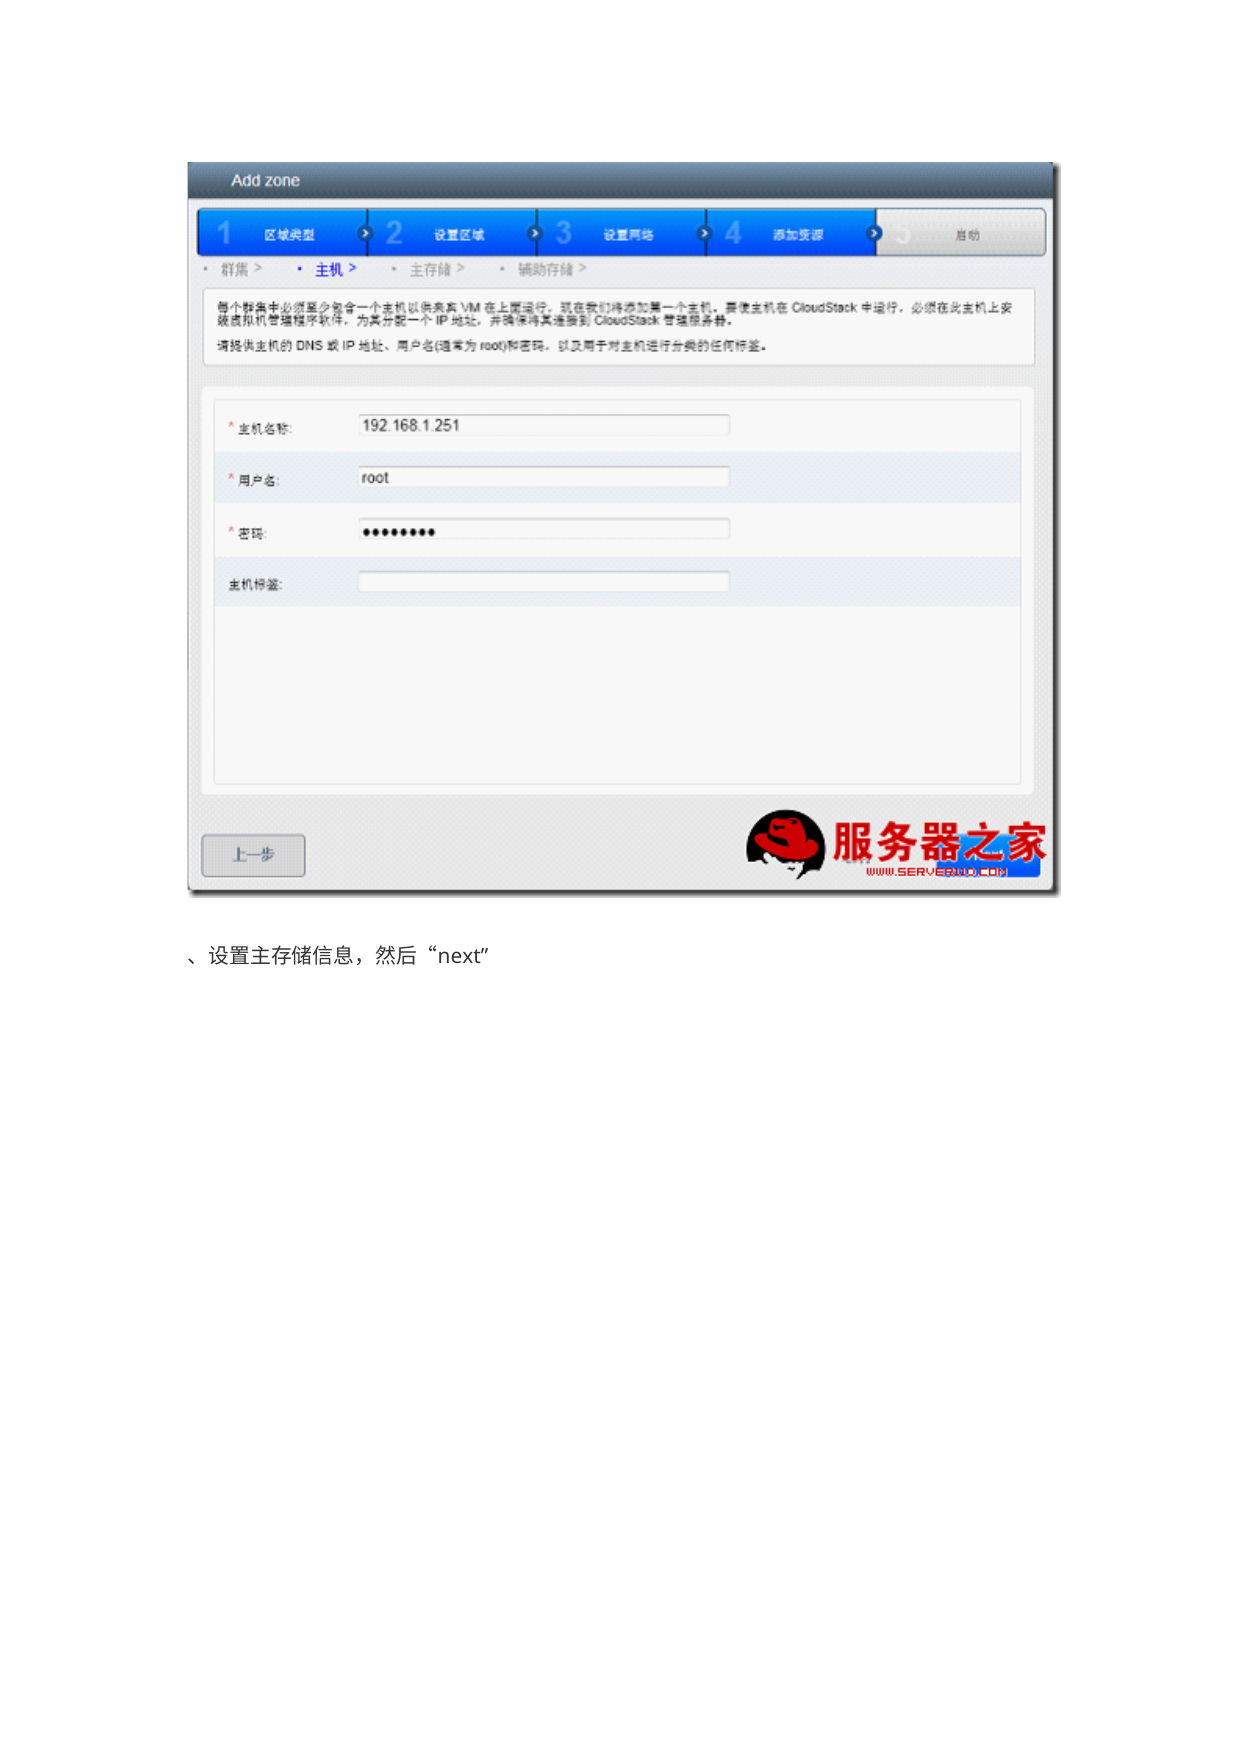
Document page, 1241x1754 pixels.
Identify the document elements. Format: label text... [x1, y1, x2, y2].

text 、设置主存储信息，然后“next” [187, 939, 1053, 971]
picture [187, 162, 1061, 898]
